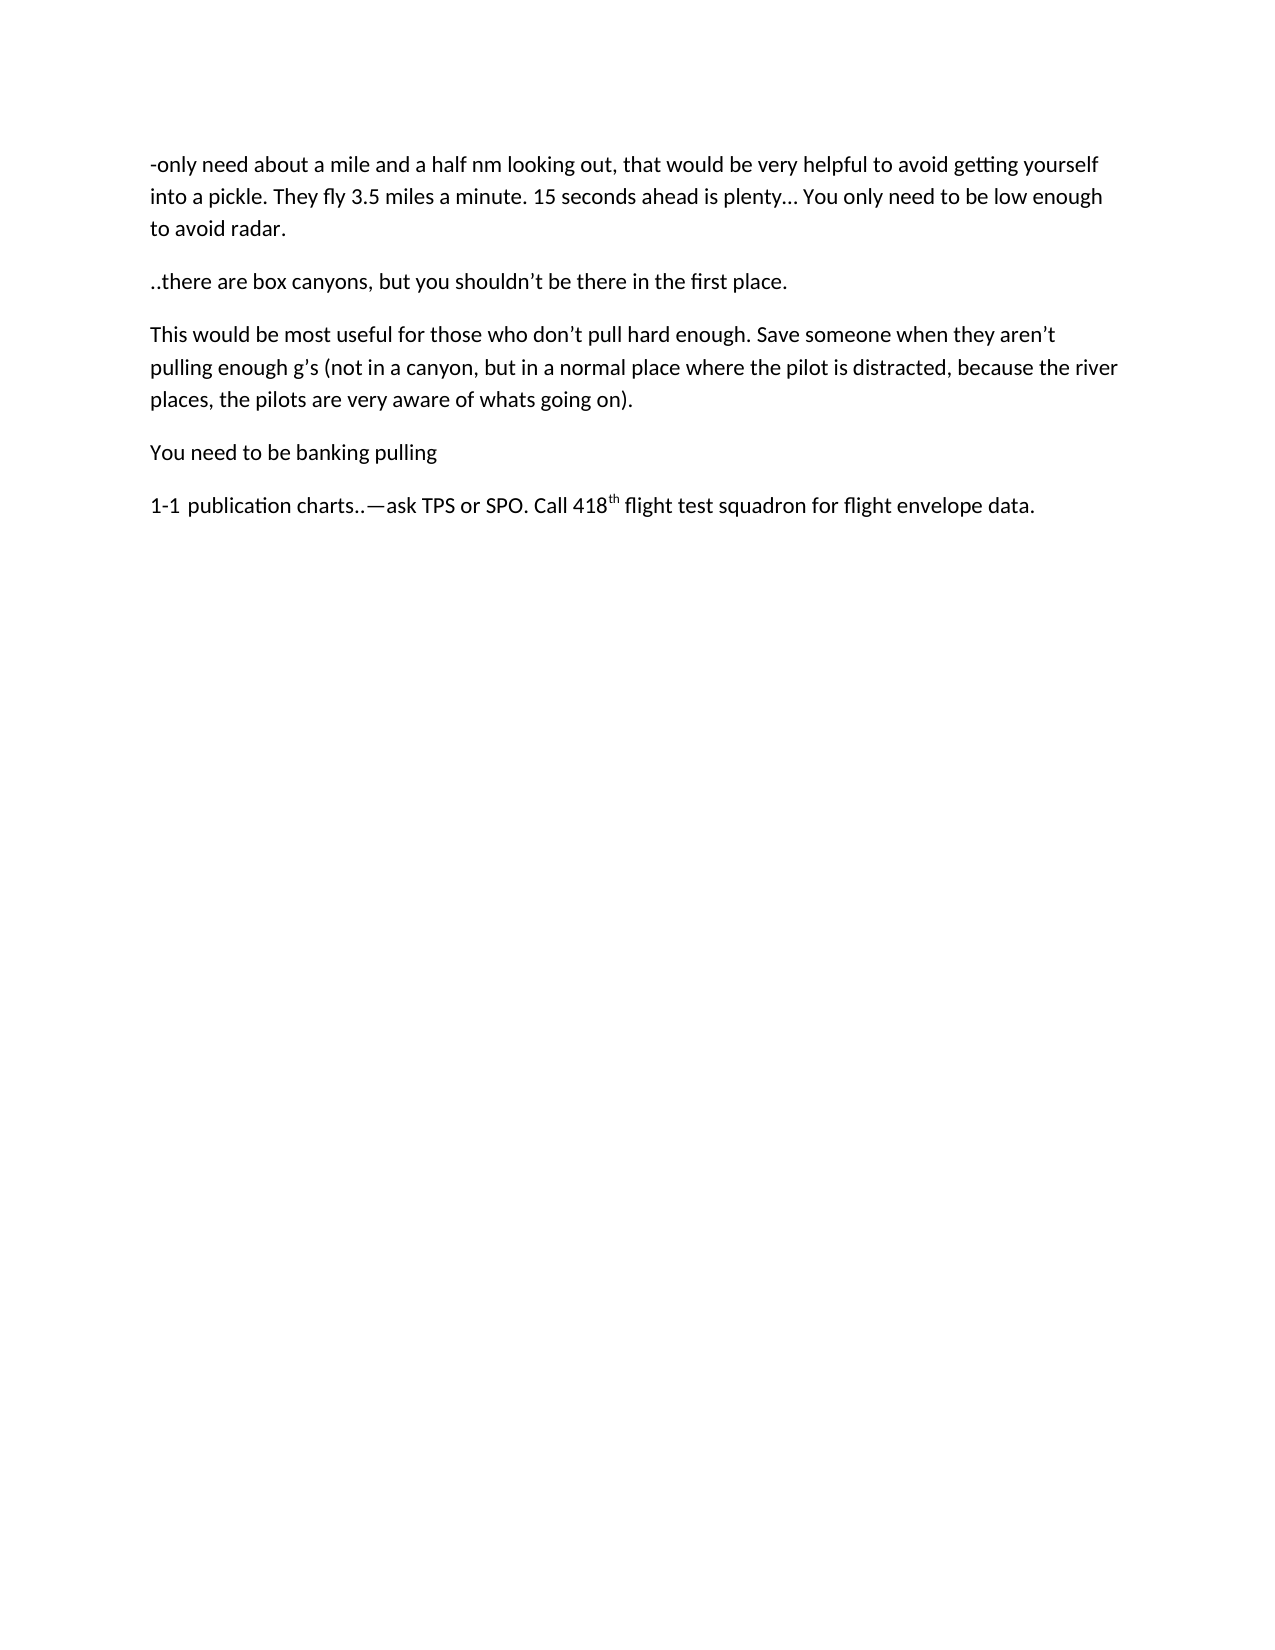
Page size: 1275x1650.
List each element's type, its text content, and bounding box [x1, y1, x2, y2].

list publication charts..—ask TPS or SPO. Call 418th flight test squadron for flight envelope data. [150, 491, 1125, 519]
text You need to be banking pulling [150, 438, 1125, 466]
text -only need about a mile and a half nm looking out, that would be very helpful to avoid getting yourself into a pickle. They fly 3.5 miles a minute. 15 seconds ahead is plenty… You only need to be low enough to avoid radar. [150, 150, 1125, 242]
text ..there are box canyons, but you shouldn’t be there in the first place. [150, 267, 1125, 295]
text This would be most useful for those who don’t pull hard enough. Save someone when they aren’t pulling enough g’s (not in a canyon, but in a normal place where the pilot is distracted, because the river places, the pilots are very aware of whats going on). [150, 320, 1125, 413]
